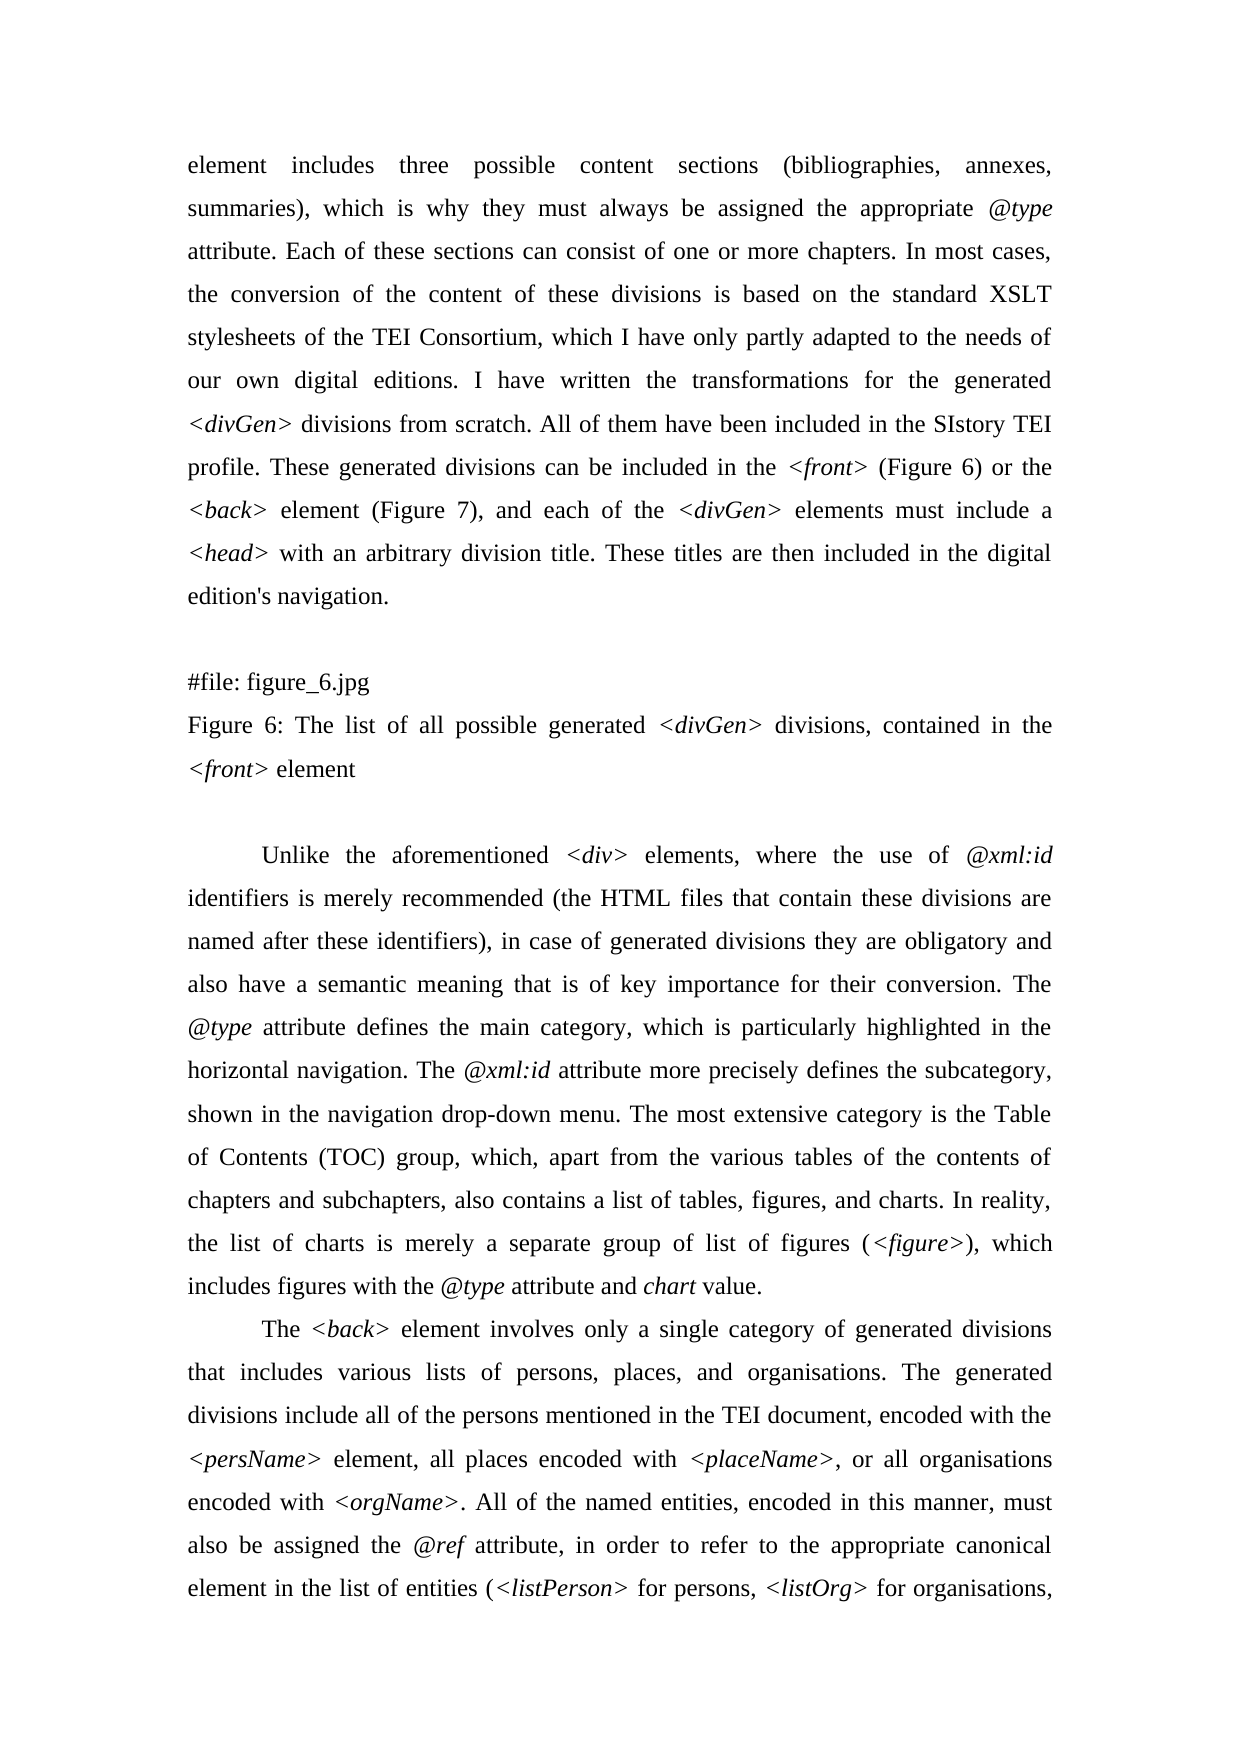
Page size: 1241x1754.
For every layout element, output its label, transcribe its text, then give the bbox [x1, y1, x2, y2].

text Figure 6: The list of all possible generated <divGen> divisions, contained in the <front> element [187, 711, 1053, 782]
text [187, 150, 1053, 610]
text Unlike the aforementioned <div> elements, where the use of @xml:id identifiers is merely recommended (the HTML files that contain these divisions are named after these identifiers), in case of generated divisions they are obligatory and also have a semantic meaning that is of key importance for their conversion. The @type attribute defines the main category, which is particularly highlighted in the horizontal navigation. The @xml:id attribute more precisely defines the subcategory, shown in the navigation drop-down menu. The most extensive category is the Table of Contents (TOC) group, which, apart from the various tables of the contents of chapters and subchapters, also contains a list of tables, figures, and charts. In reality, the list of charts is merely a separate group of list of figures (<figure>), which includes figures with the @type attribute and chart value. [187, 840, 1053, 1300]
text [187, 1314, 1053, 1602]
text #file: figure_6.jpg [187, 667, 1053, 696]
